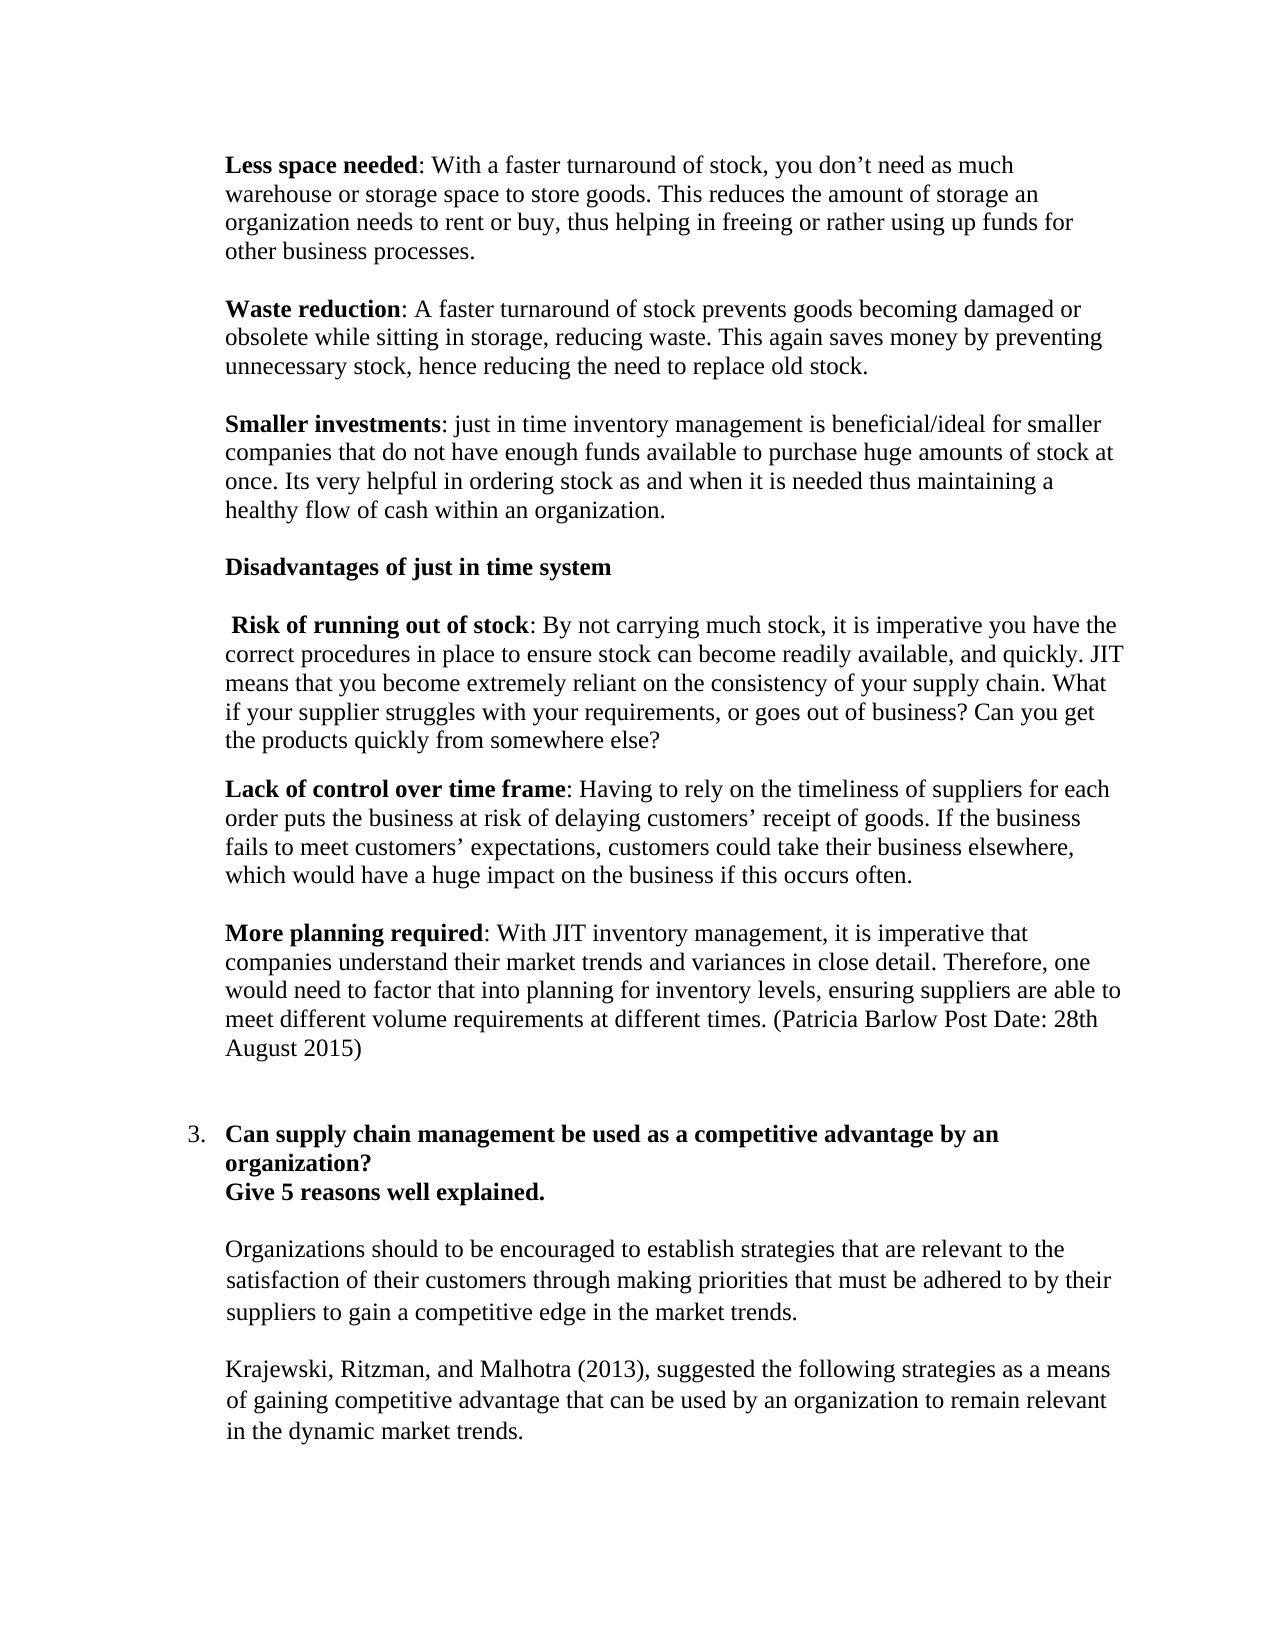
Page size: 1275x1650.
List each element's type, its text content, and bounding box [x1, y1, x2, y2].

list Can supply chain management be used as a competitive advantage by an organization? [187, 1119, 1125, 1177]
text Smaller investments: just in time inventory management is beneficial/ideal for smaller companies that do not have enough funds available to purchase huge amounts of stock at once. Its very helpful in ordering stock as and when it is needed thus maintaining a healthy flow of cash within an organization. [225, 409, 1125, 524]
text Krajewski, Ritzman, and Malhotra (2013), suggested the following strategies as a means of gaining competitive advantage that can be used by an organization to remain relevant in the dynamic market trends. [225, 1354, 1124, 1445]
text Waste reduction: A faster turnaround of stock prevents goods becoming damaged or obsolete while sitting in storage, reducing waste. This again saves money by preventing unnecessary stock, hence reducing the need to replace old stock. [225, 294, 1125, 380]
text Risk of running out of stock: By not carrying much stock, it is imperative you have the correct procedures in place to ensure stock can become readily available, and quickly. JIT means that you become extremely reliant on the consistency of your supply chain. What if your supplier struggles with your requirements, or goes out of business? Can you get the products quickly from somewhere else? [225, 611, 1125, 754]
text Organizations should to be encouraged to establish strategies that are relevant to the satisfaction of their customers through making priorities that must be adhered to by their suppliers to gain a competitive edge in the market trends. [225, 1234, 1124, 1325]
text Disadvantages of just in time system [225, 552, 1124, 581]
text More planning required: With JIT inventory management, it is imperative that companies understand their market trends and variances in close detail. Therefore, one would need to factor that into planning for inventory levels, ensuring suppliers are able to meet different volume requirements at different times. (Patricia Barlow Post Date: 28th August 2015) [225, 918, 1125, 1062]
text Less space needed: With a faster turnaround of stock, you don’t need as much warehouse or storage space to store goods. This reduces the amount of storage an organization needs to rent or buy, thus helping in freeing or rather using up funds for other business processes. [225, 150, 1125, 265]
text Give 5 reasons well explained. [225, 1177, 1125, 1206]
text Lack of control over time frame: Having to rely on the timeliness of suppliers for each order puts the business at risk of delaying customers’ receipt of goods. If the business fails to meet customers’ expectations, customers could take their business elsewhere, which would have a huge impact on the business if this occurs often. [225, 774, 1125, 889]
